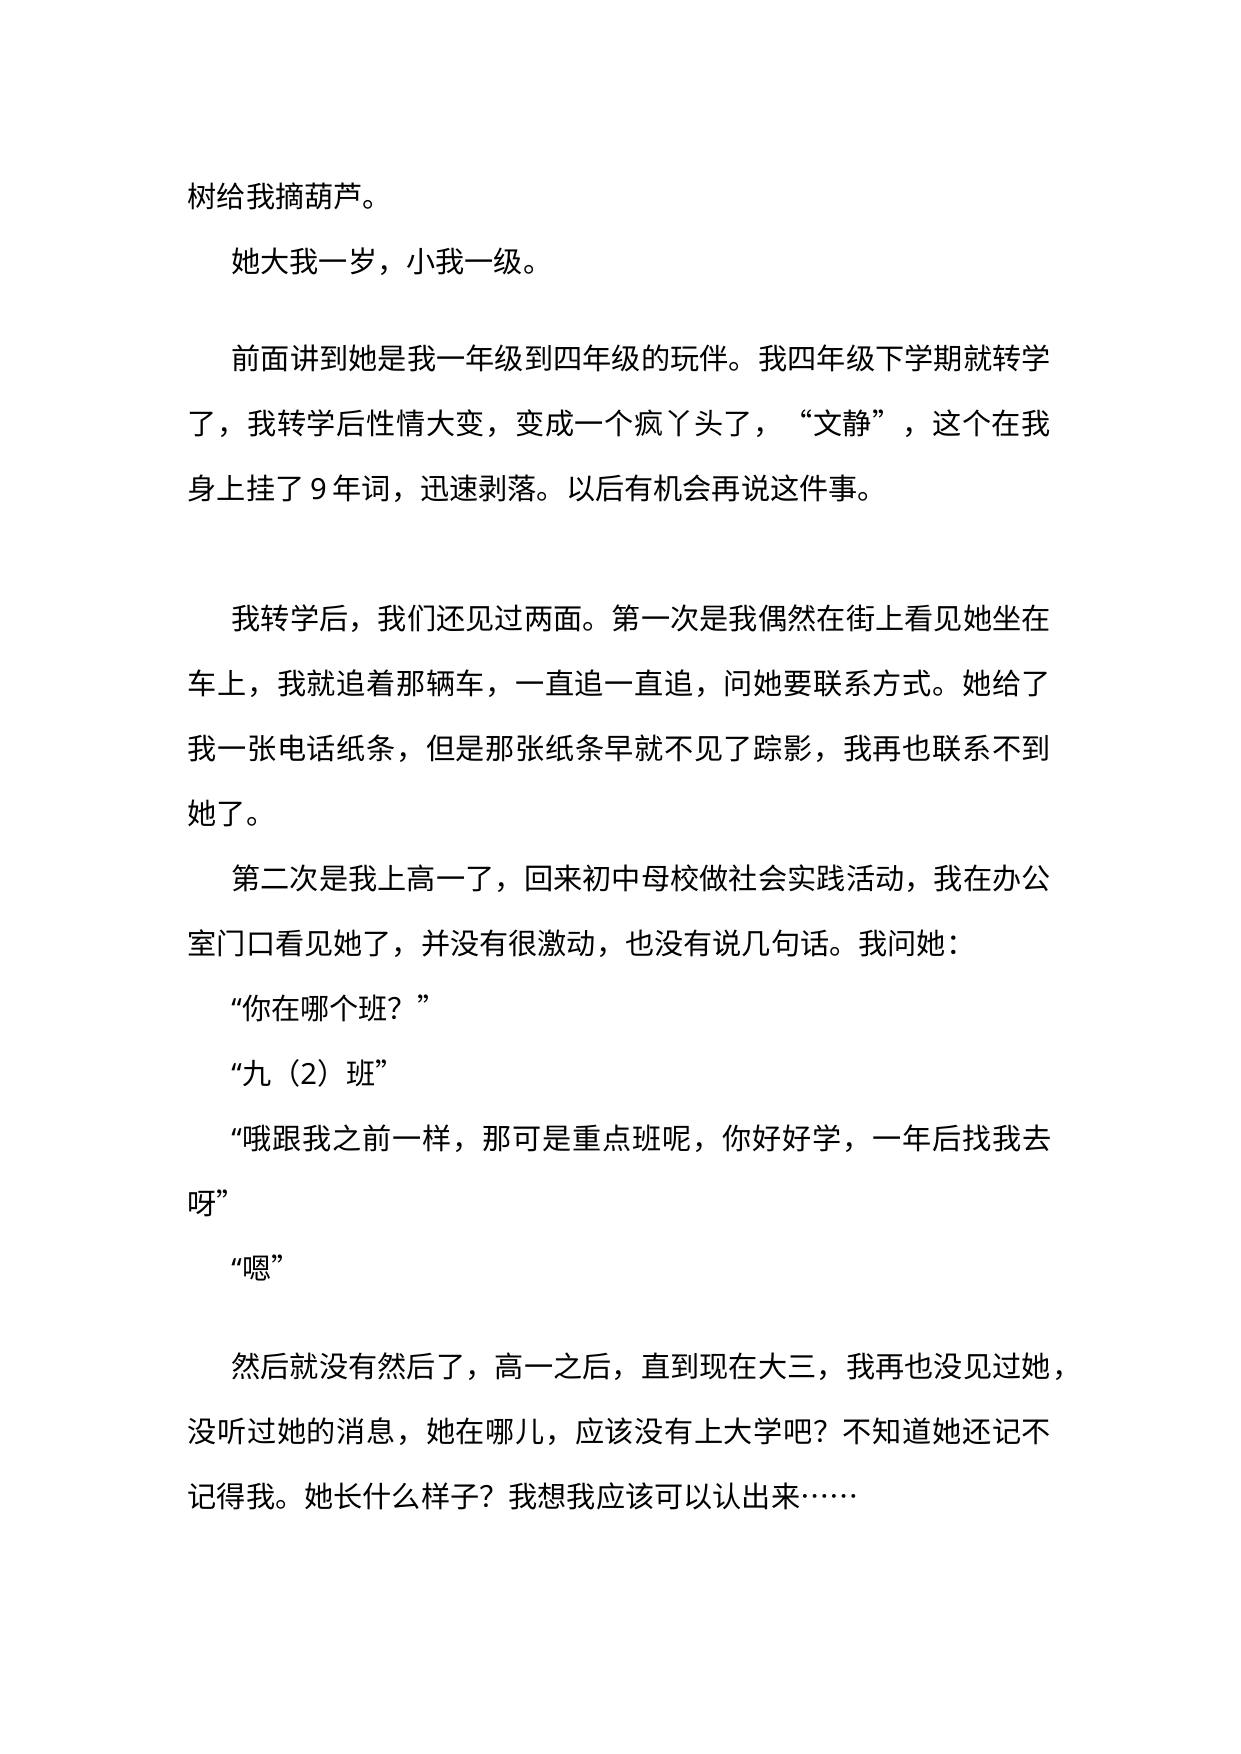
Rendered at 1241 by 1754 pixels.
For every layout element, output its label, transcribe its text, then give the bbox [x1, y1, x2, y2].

text 第二次是我上高一了，回来初中母校做社会实践活动，我在办公室门口看见她了，并没有很激动，也没有说几句话。我问她： [187, 844, 1053, 974]
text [187, 162, 1053, 227]
text 然后就没有然后了，高一之后，直到现在大三，我再也没见过她，没听过她的消息，她在哪儿，应该没有上大学吧？不知道她还记不记得我。她长什么样子？我想我应该可以认出来…… [187, 1332, 1053, 1527]
text 她大我一岁，小我一级。 [187, 227, 1053, 292]
text 前面讲到她是我一年级到四年级的玩伴。我四年级下学期就转学了，我转学后性情大变，变成一个疯丫头了，“文静”，这个在我身上挂了9年词，迅速剥落。以后有机会再说这件事。 [187, 324, 1053, 519]
text 我转学后，我们还见过两面。第一次是我偶然在街上看见她坐在车上，我就追着那辆车，一直追一直追，问她要联系方式。她给了我一张电话纸条，但是那张纸条早就不见了踪影，我再也联系不到她了。 [187, 584, 1053, 844]
text “嗯” [187, 1234, 1053, 1299]
text “你在哪个班？” [187, 974, 1053, 1039]
text “哦跟我之前一样，那可是重点班呢，你好好学，一年后找我去呀” [187, 1104, 1053, 1234]
text “九（2）班” [187, 1039, 1053, 1104]
